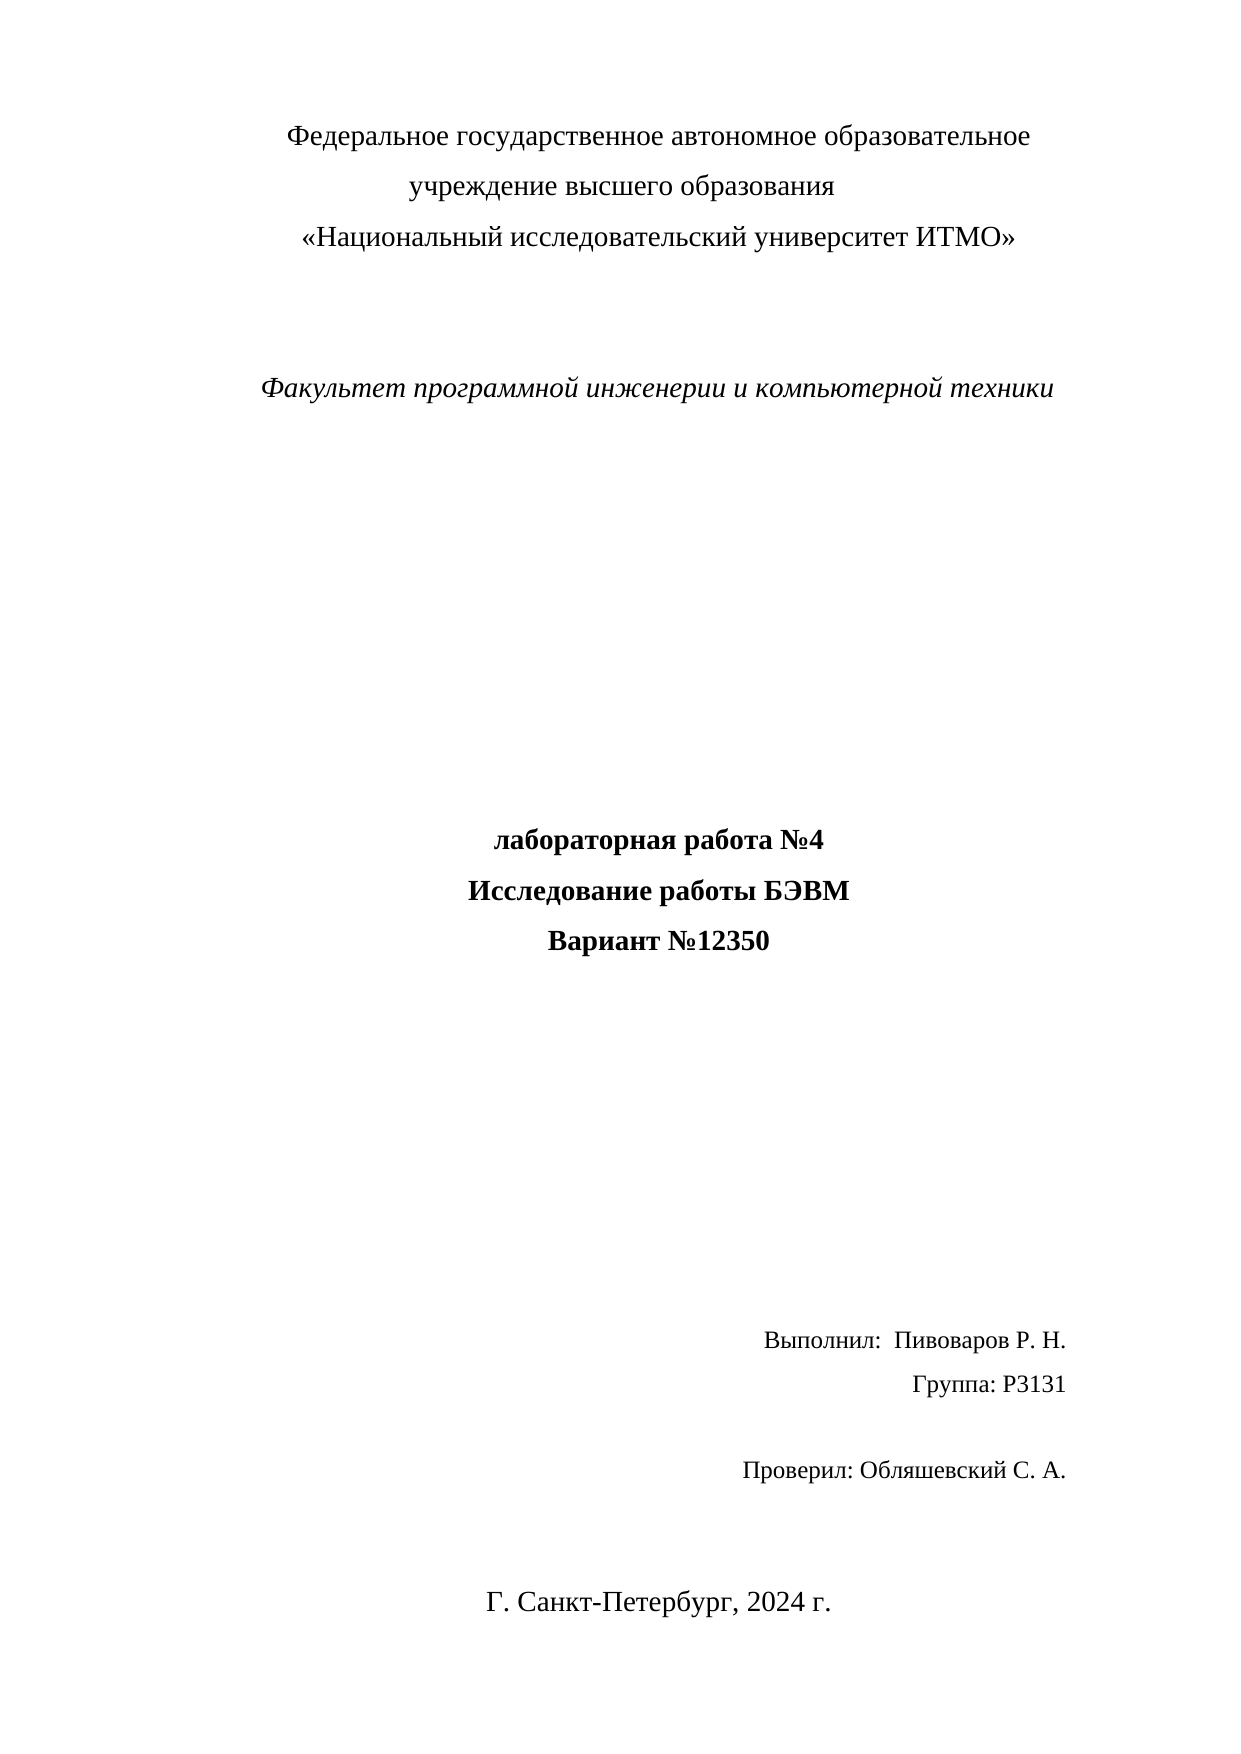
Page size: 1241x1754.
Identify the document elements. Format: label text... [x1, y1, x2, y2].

text Исследование работы БЭВМ [177, 873, 1066, 906]
text Группа: Р3131 [177, 1369, 1066, 1397]
text «Национальный исследовательский университет ИТМО» [177, 219, 1066, 252]
text Выполнил: Пивоваров Р. Н. [177, 1326, 1066, 1354]
text Федеральное государственное автономное образовательное учреждение высшего образования [177, 118, 1066, 202]
text Г. Санкт-Петербург, 2024 г. [177, 1584, 1066, 1618]
text Вариант №12350 [177, 923, 1066, 957]
text Факультет программной инженерии и компьютерной техники [177, 370, 1066, 403]
text Проверил: Обляшевский С. А. [177, 1455, 1066, 1484]
text лабораторная работа №4 [177, 822, 1066, 856]
